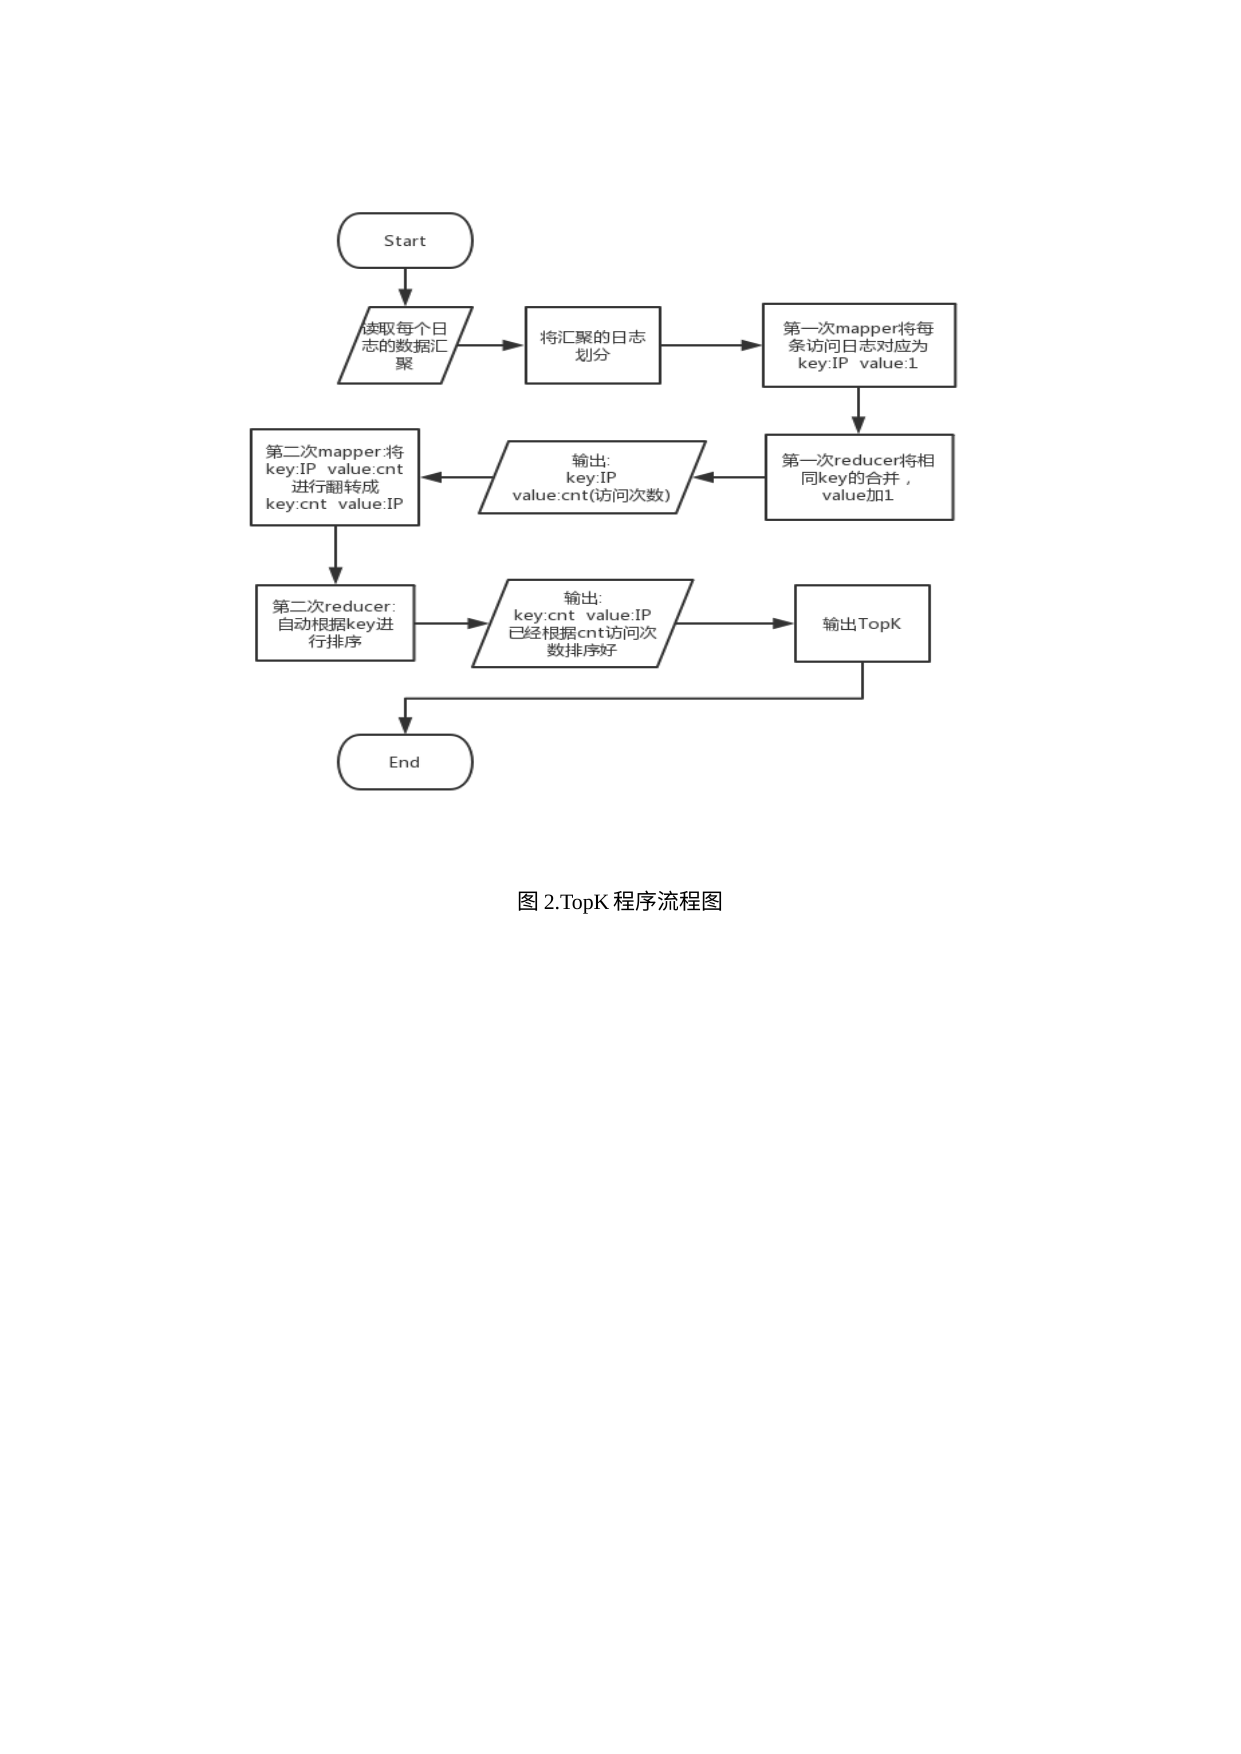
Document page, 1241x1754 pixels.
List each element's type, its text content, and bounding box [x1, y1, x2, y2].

text 图2.TopK程序流程图 [187, 883, 1053, 916]
picture [187, 162, 1037, 857]
